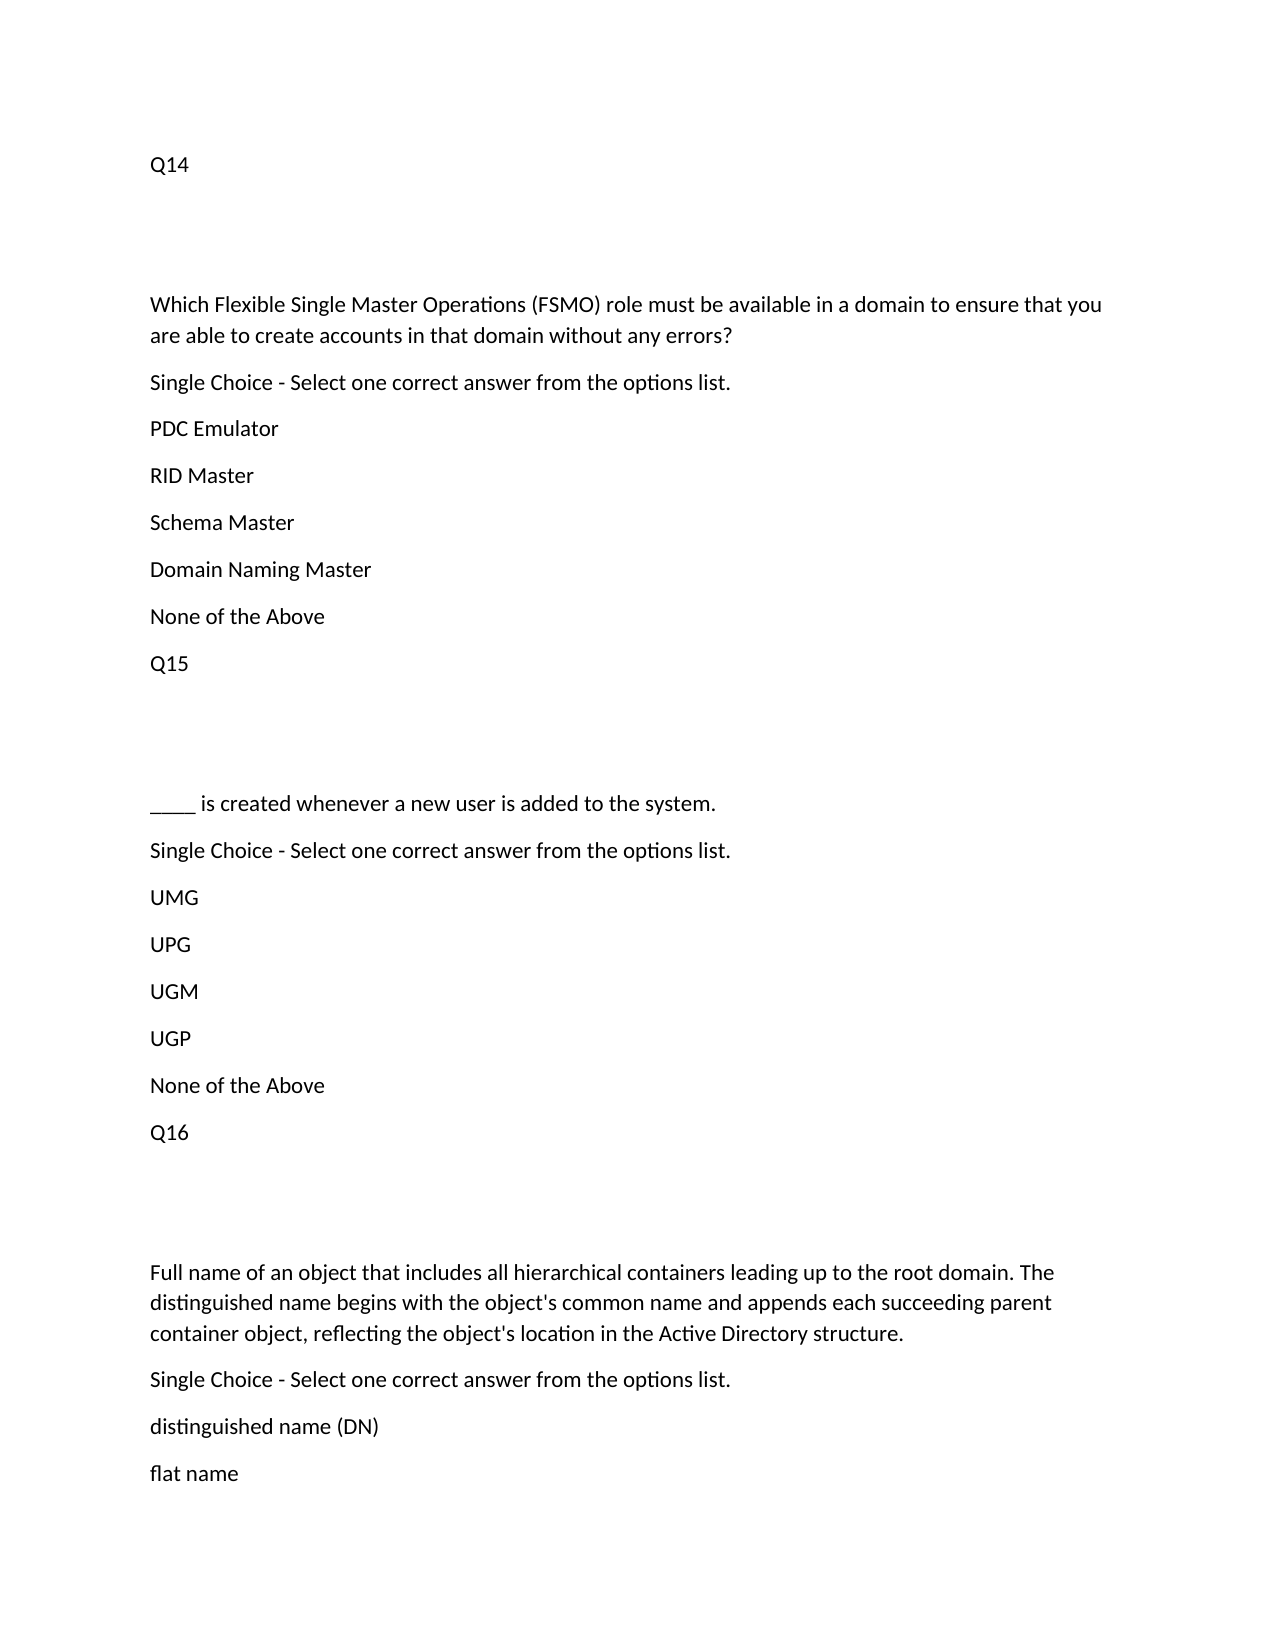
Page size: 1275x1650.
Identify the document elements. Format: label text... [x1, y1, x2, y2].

text Single Choice - Select one correct answer from the options list. [150, 836, 1125, 864]
text None of the Above [150, 602, 1125, 630]
text Schema Master [150, 508, 1125, 536]
text RID Master [150, 461, 1125, 489]
text Q14 [150, 150, 1125, 178]
text Domain Naming Master [150, 555, 1125, 583]
text UPG [150, 930, 1125, 958]
text Single Choice - Select one correct answer from the options list. [150, 1366, 1125, 1394]
text Q15 [150, 649, 1125, 677]
text UGM [150, 977, 1125, 1005]
text UMG [150, 883, 1125, 911]
text Single Choice - Select one correct answer from the options list. [150, 368, 1125, 396]
text Full name of an object that includes all hierarchical containers leading up to the root domain. The distinguished name begins with the object's common name and appends each succeeding parent container object, reflecting the object's location in the Active Directory structure. [150, 1258, 1125, 1347]
text None of the Above [150, 1071, 1125, 1099]
text Q16 [150, 1118, 1125, 1146]
text flat name [150, 1459, 1125, 1487]
text ____ is created whenever a new user is added to the system. [150, 789, 1125, 818]
text PDC Emulator [150, 414, 1125, 443]
text Which Flexible Single Master Operations (FSMO) role must be available in a domain to ensure that you are able to create accounts in that domain without any errors? [150, 291, 1125, 349]
text distinguished name (DN) [150, 1412, 1125, 1441]
text UGP [150, 1024, 1125, 1052]
